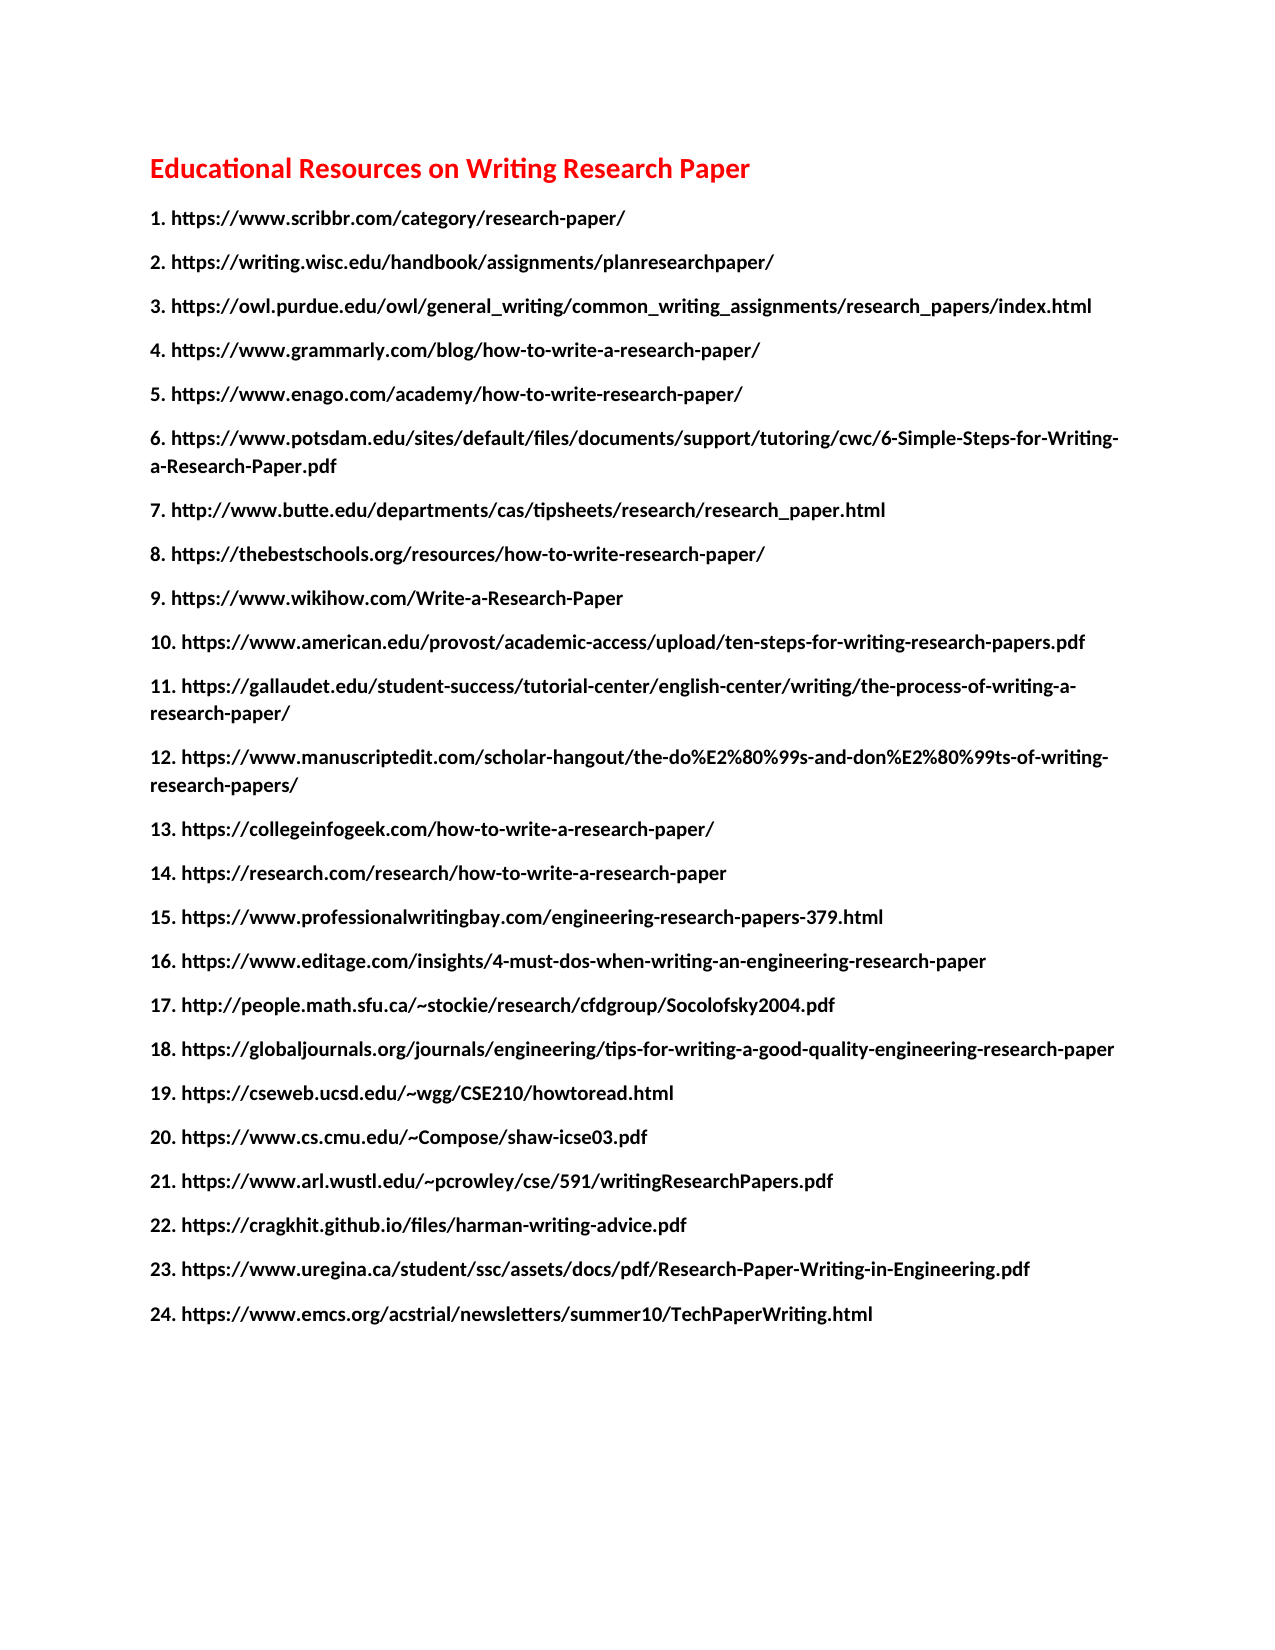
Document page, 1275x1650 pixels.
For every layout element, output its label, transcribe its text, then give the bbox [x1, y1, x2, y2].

text 9. https://www.wikihow.com/Write-a-Research-Paper [150, 585, 1125, 610]
text 17. http://people.math.sfu.ca/~stockie/research/cfdgroup/Socolofsky2004.pdf [150, 992, 1125, 1018]
text 5. https://www.enago.com/academy/how-to-write-research-paper/ [150, 381, 1125, 407]
text Educational Resources on Writing Research Paper [150, 150, 1125, 186]
text 19. https://cseweb.ucsd.edu/~wgg/CSE210/howtoread.html [150, 1080, 1125, 1106]
text 2. https://writing.wisc.edu/handbook/assignments/planresearchpaper/ [150, 249, 1125, 274]
text 12. https://www.manuscriptedit.com/scholar-hangout/the-do%E2%80%99s-and-don%E2%80%99ts-of-writing-research-papers/ [150, 744, 1125, 797]
text 7. http://www.butte.edu/departments/cas/tipsheets/research/research_paper.html [150, 497, 1125, 522]
text 21. https://www.arl.wustl.edu/~pcrowley/cse/591/writingResearchPapers.pdf [150, 1168, 1125, 1194]
text 6. https://www.potsdam.edu/sites/default/files/documents/support/tutoring/cwc/6-Simple-Steps-for-Writing-a-Research-Paper.pdf [150, 425, 1125, 478]
text 3. https://owl.purdue.edu/owl/general_writing/common_writing_assignments/research_papers/index.html [150, 293, 1125, 319]
text 22. https://cragkhit.github.io/files/harman-writing-advice.pdf [150, 1213, 1125, 1238]
text 8. https://thebestschools.org/resources/how-to-write-research-paper/ [150, 541, 1125, 566]
text 10. https://www.american.edu/provost/academic-access/upload/ten-steps-for-writing-research-papers.pdf [150, 629, 1125, 654]
text 16. https://www.editage.com/insights/4-must-dos-when-writing-an-engineering-research-paper [150, 948, 1125, 974]
text 4. https://www.grammarly.com/blog/how-to-write-a-research-paper/ [150, 337, 1125, 363]
text 18. https://globaljournals.org/journals/engineering/tips-for-writing-a-good-quality-engineering-research-paper [150, 1036, 1125, 1062]
text 1. https://www.scribbr.com/category/research-paper/ [150, 205, 1125, 231]
text 14. https://research.com/research/how-to-write-a-research-paper [150, 860, 1125, 886]
text 24. https://www.emcs.org/acstrial/newsletters/summer10/TechPaperWriting.html [150, 1301, 1125, 1326]
text 15. https://www.professionalwritingbay.com/engineering-research-papers-379.html [150, 904, 1125, 929]
text 20. https://www.cs.cmu.edu/~Compose/shaw-icse03.pdf [150, 1124, 1125, 1150]
text 23. https://www.uregina.ca/student/ssc/assets/docs/pdf/Research-Paper-Writing-in-Engineering.pdf [150, 1257, 1125, 1282]
text 13. https://collegeinfogeek.com/how-to-write-a-research-paper/ [150, 816, 1125, 841]
text 11. https://gallaudet.edu/student-success/tutorial-center/english-center/writing/the-process-of-writing-a-research-paper/ [150, 673, 1125, 726]
